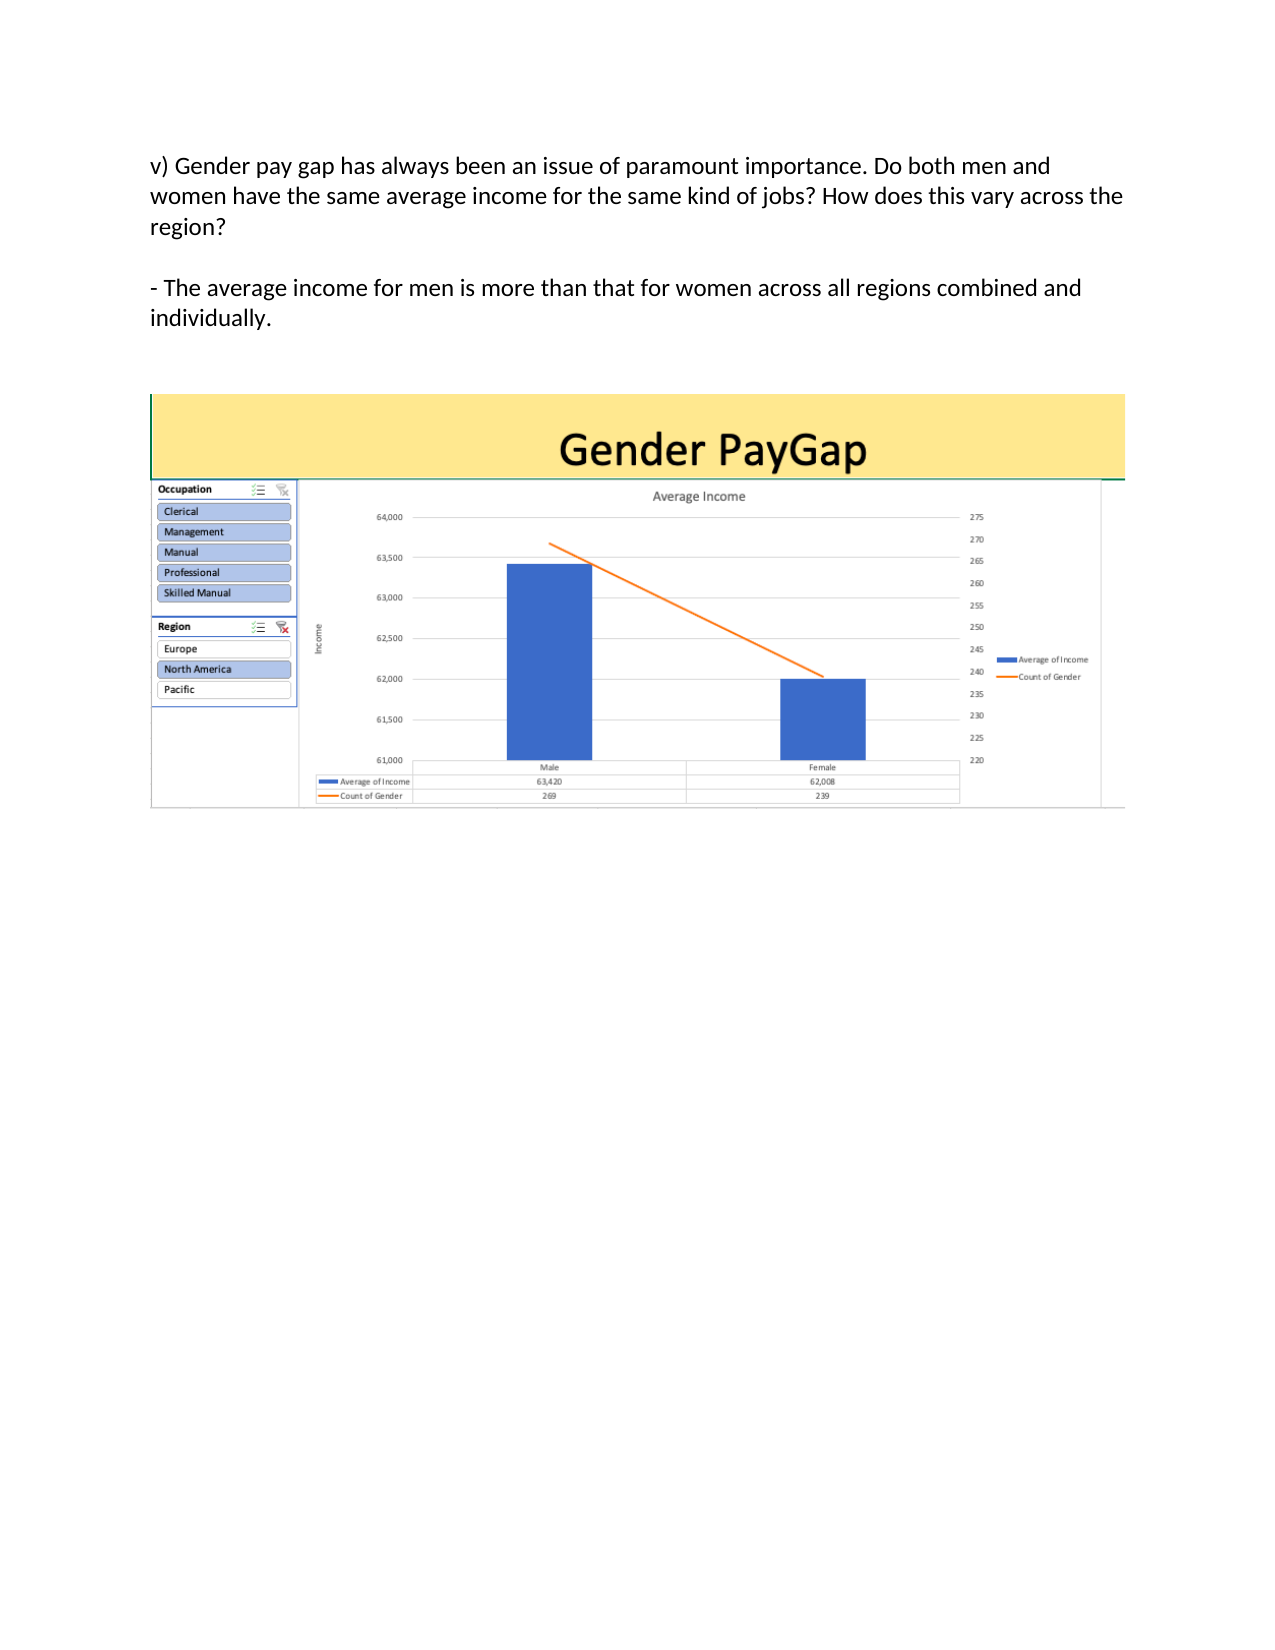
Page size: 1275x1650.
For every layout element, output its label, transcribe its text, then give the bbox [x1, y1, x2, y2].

picture [150, 394, 1125, 809]
text v) Gender pay gap has always been an issue of paramount importance. Do both men and women have the same average income for the same kind of jobs? How does this vary across the region? [150, 150, 1125, 242]
text - The average income for men is more than that for women across all regions combined and individually. [150, 272, 1125, 333]
